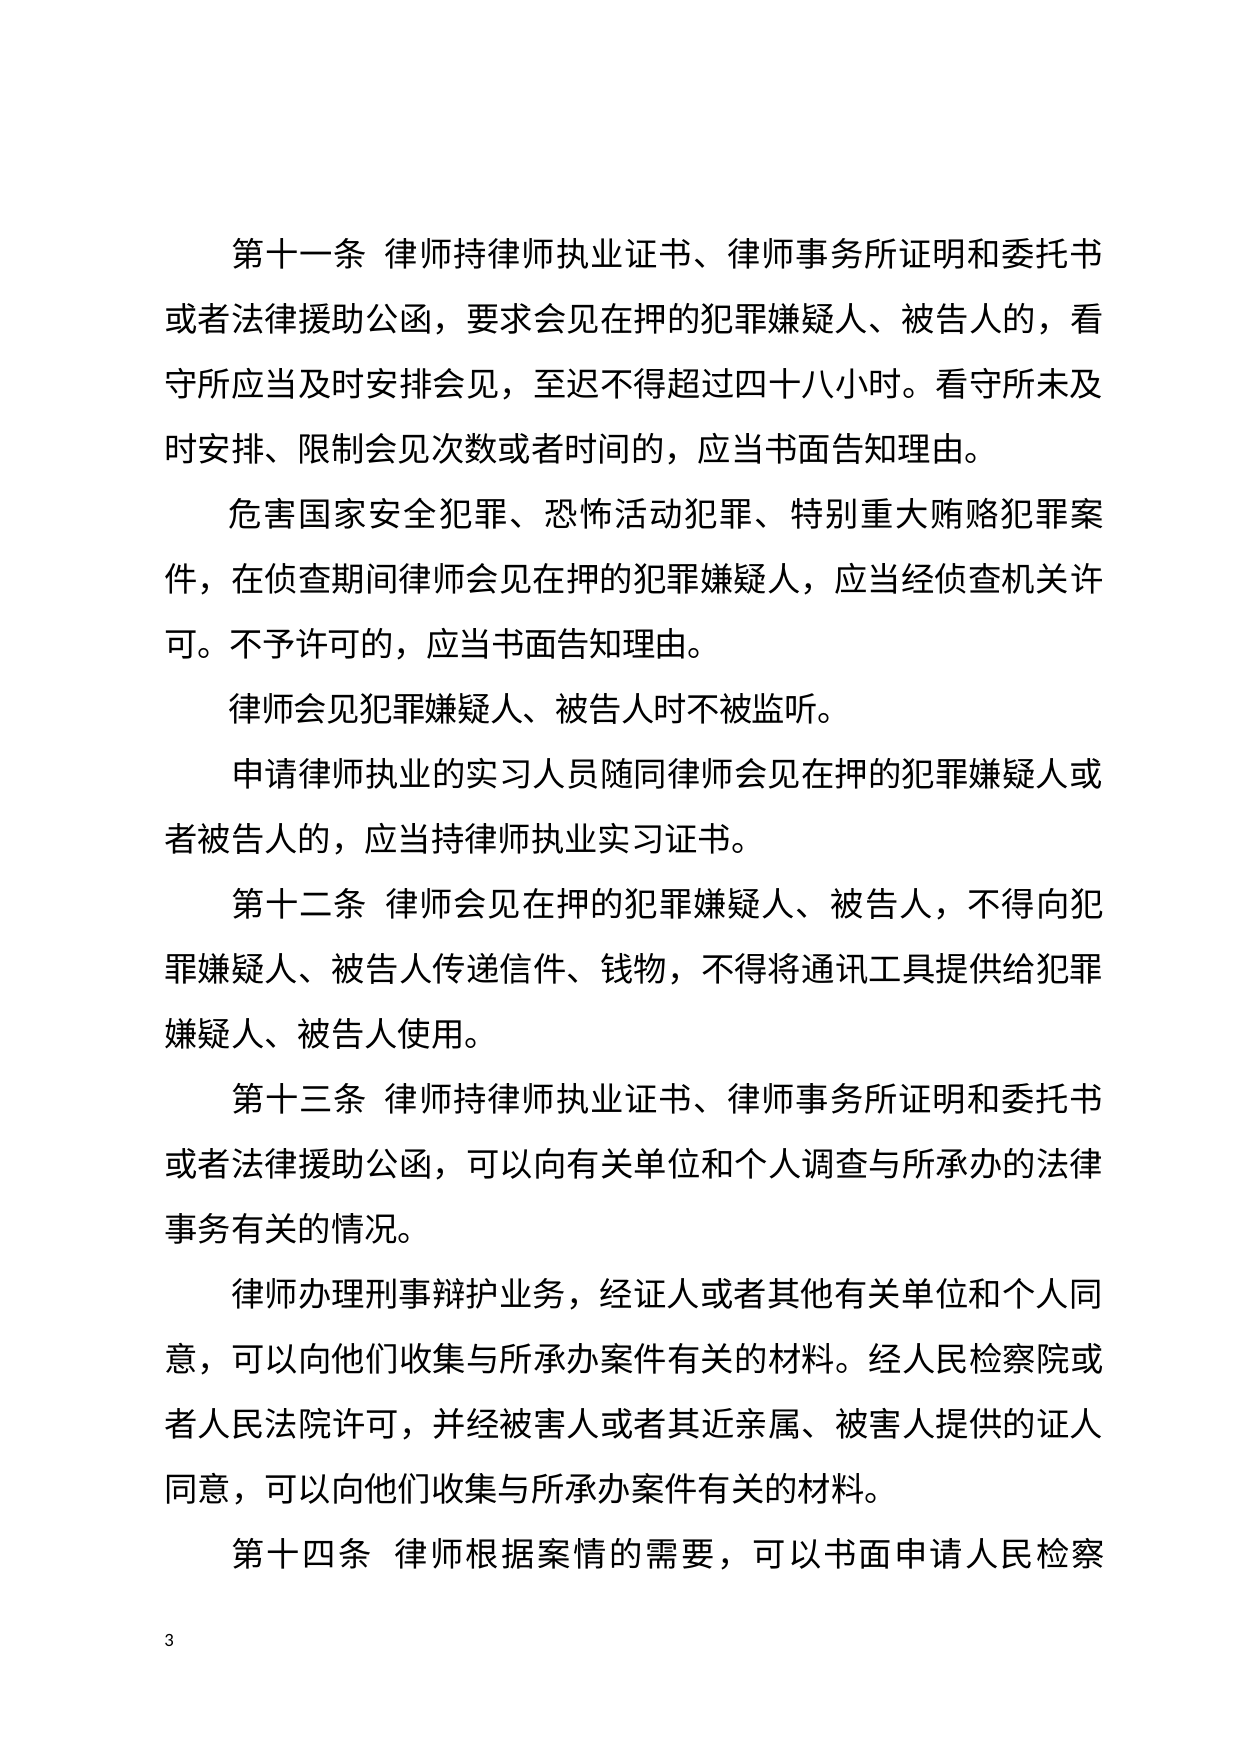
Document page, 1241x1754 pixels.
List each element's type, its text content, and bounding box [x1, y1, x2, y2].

text 第十三条 律师持律师执业证书、律师事务所证明和委托书或者法律援助公函，可以向有关单位和个人调查与所承办的法律事务有关的情况。 [164, 1064, 1105, 1259]
text 危害国家安全犯罪、恐怖活动犯罪、特别重大贿赂犯罪案件，在侦查期间律师会见在押的犯罪嫌疑人，应当经侦查机关许可。不予许可的，应当书面告知理由。 [164, 479, 1105, 674]
text 第十二条 律师会见在押的犯罪嫌疑人、被告人，不得向犯罪嫌疑人、被告人传递信件、钱物，不得将通讯工具提供给犯罪嫌疑人、被告人使用。 [164, 869, 1105, 1064]
text 第十一条 律师持律师执业证书、律师事务所证明和委托书或者法律援助公函，要求会见在押的犯罪嫌疑人、被告人的，看守所应当及时安排会见，至迟不得超过四十八小时。看守所未及时安排、限制会见次数或者时间的，应当书面告知理由。 [164, 219, 1105, 479]
text 律师会见犯罪嫌疑人、被告人时不被监听。 [164, 674, 1105, 739]
text 律师办理刑事辩护业务，经证人或者其他有关单位和个人同意，可以向他们收集与所承办案件有关的材料。经人民检察院或者人民法院许可，并经被害人或者其近亲属、被害人提供的证人同意，可以向他们收集与所承办案件有关的材料。 [164, 1259, 1105, 1519]
text 申请律师执业的实习人员随同律师会见在押的犯罪嫌疑人或者被告人的，应当持律师执业实习证书。 [164, 739, 1105, 869]
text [164, 1519, 1105, 1584]
